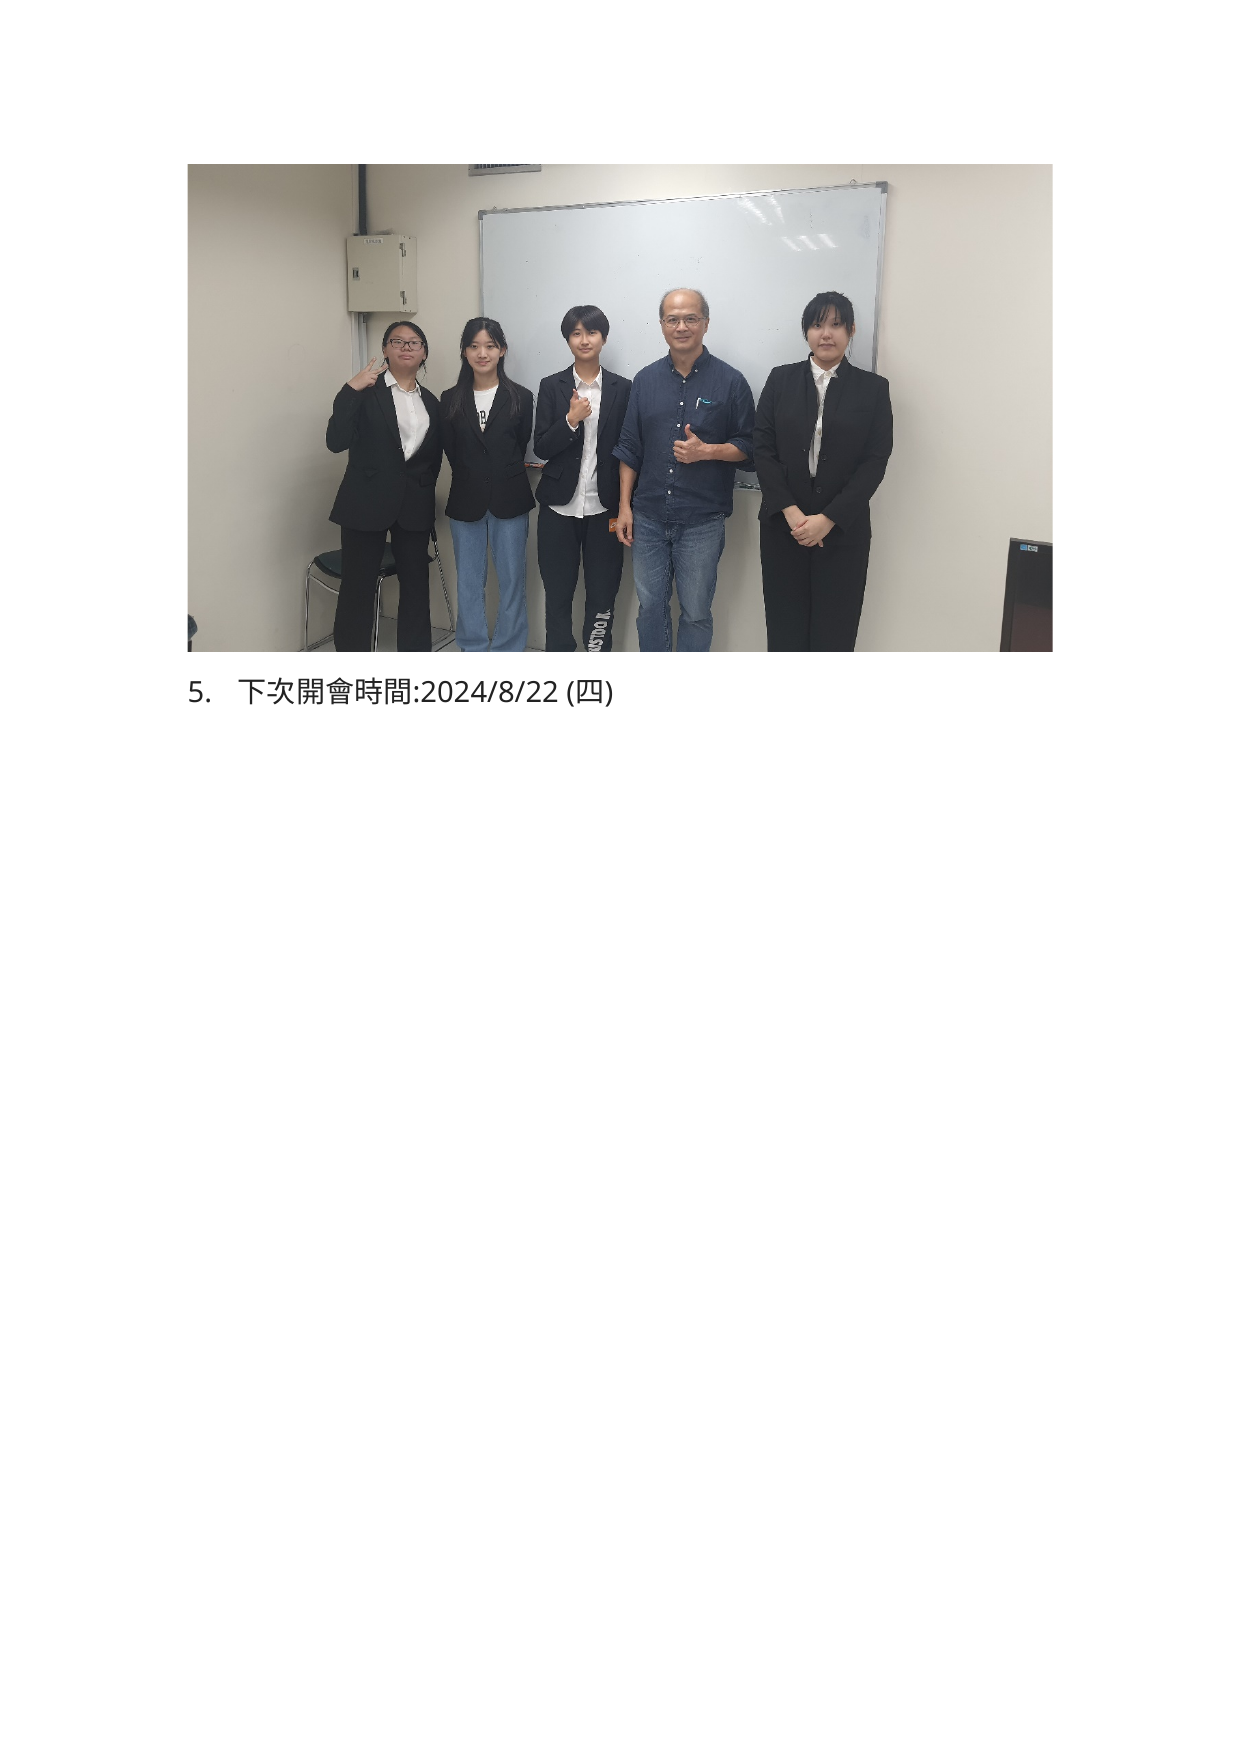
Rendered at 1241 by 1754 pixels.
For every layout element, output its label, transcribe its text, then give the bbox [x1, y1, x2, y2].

picture [187, 164, 1053, 652]
list 下次開會時間:2024/8/22 (四) [187, 652, 1053, 727]
